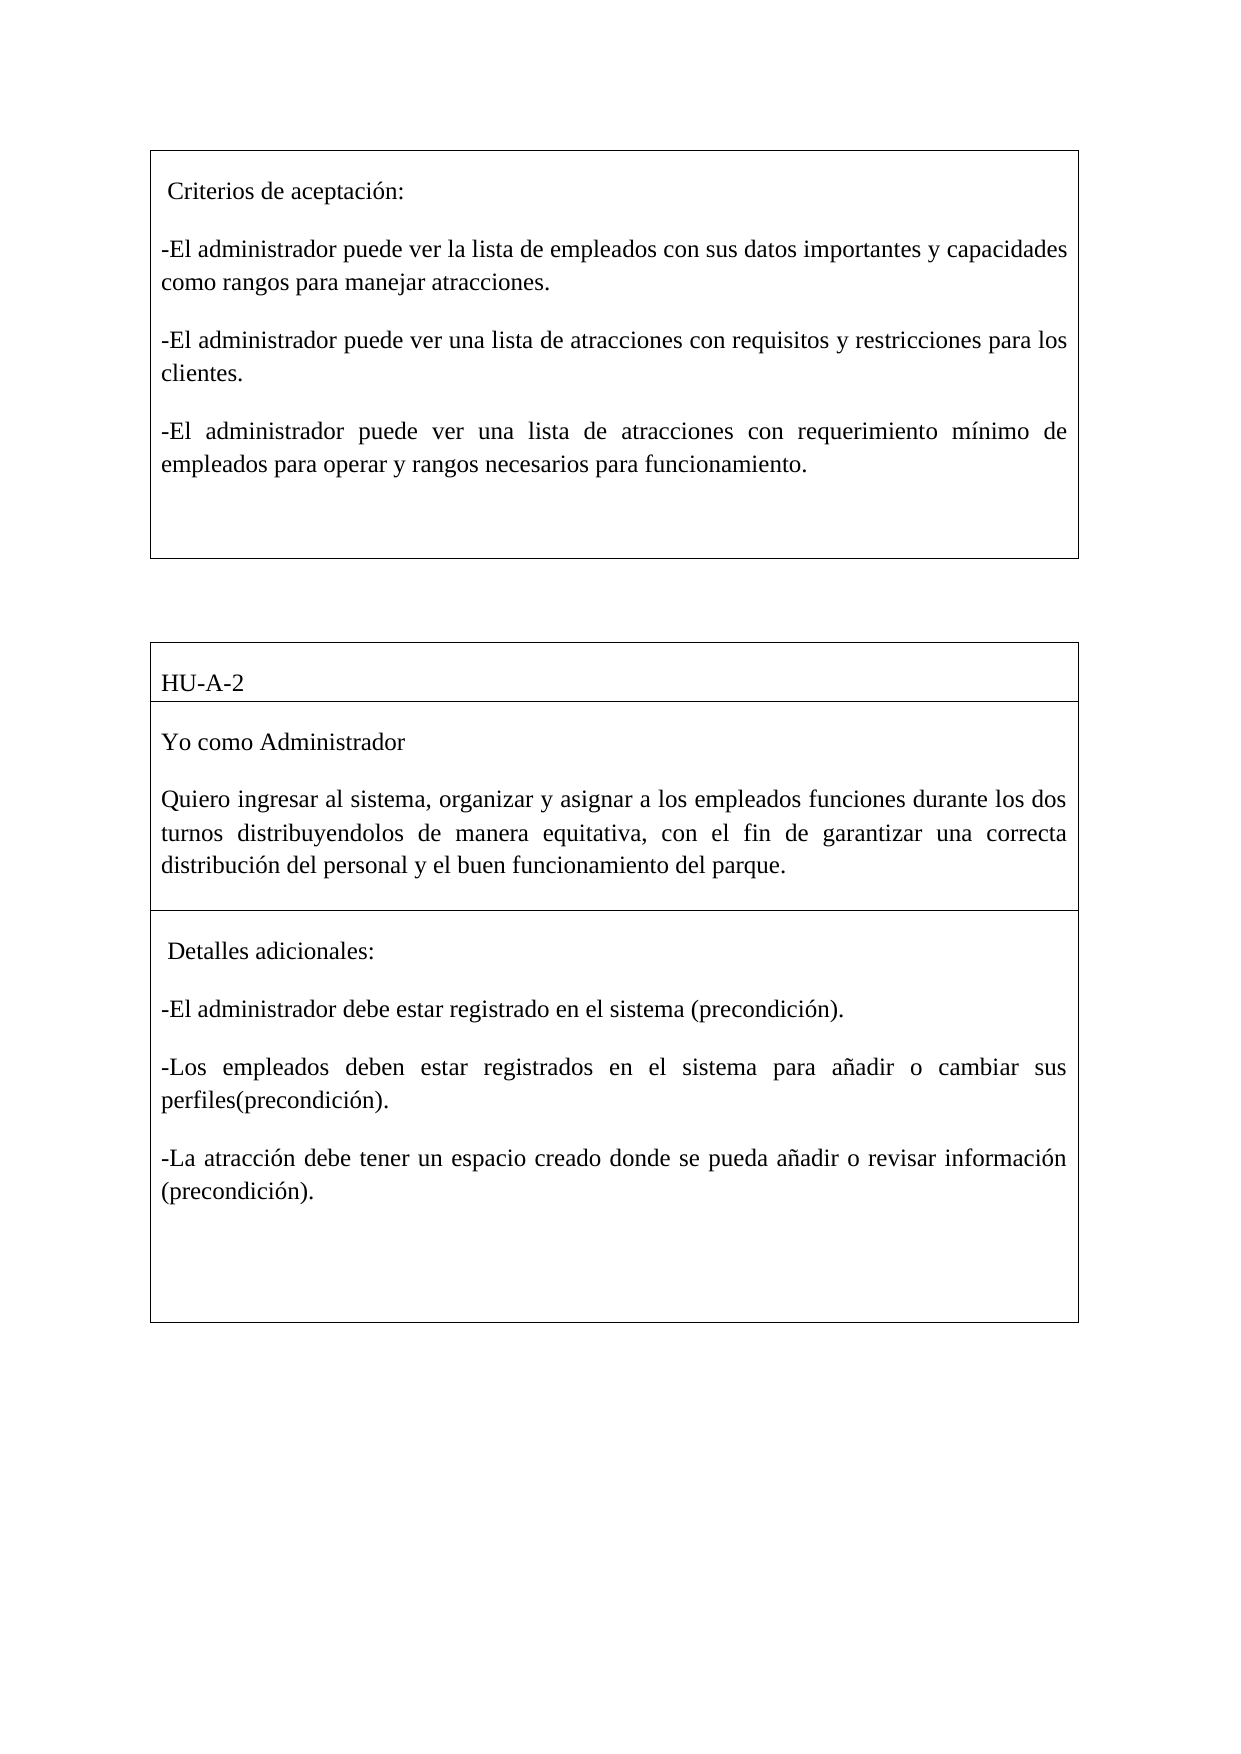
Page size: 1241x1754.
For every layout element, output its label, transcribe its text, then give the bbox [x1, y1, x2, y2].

table_cell Detalles adicionales: -El administrador debe estar registrado en el sistema (precondición). -Los empleados deben estar registrados en el sistema para añadir o cambiar sus perfiles(precondición). -La atracción debe tener un espacio creado donde se pueda añadir o revisar información (precondición). [151, 911, 1078, 1322]
table_header HU-A-2 [151, 643, 1078, 701]
table_cell Yo como Administrador Quiero ingresar al sistema, organizar y asignar a los empleados funciones durante los dos turnos distribuyendolos de manera equitativa, con el fin de garantizar una correcta distribución del personal y el buen funcionamiento del parque. [151, 702, 1078, 910]
table_cell Criterios de aceptación: -El administrador puede ver la lista de empleados con sus datos importantes y capacidades como rangos para manejar atracciones. -El administrador puede ver una lista de atracciones con requisitos y restricciones para los clientes. -El administrador puede ver una lista de atracciones con requerimiento mínimo de empleados para operar y rangos necesarios para funcionamiento. [151, 151, 1078, 558]
